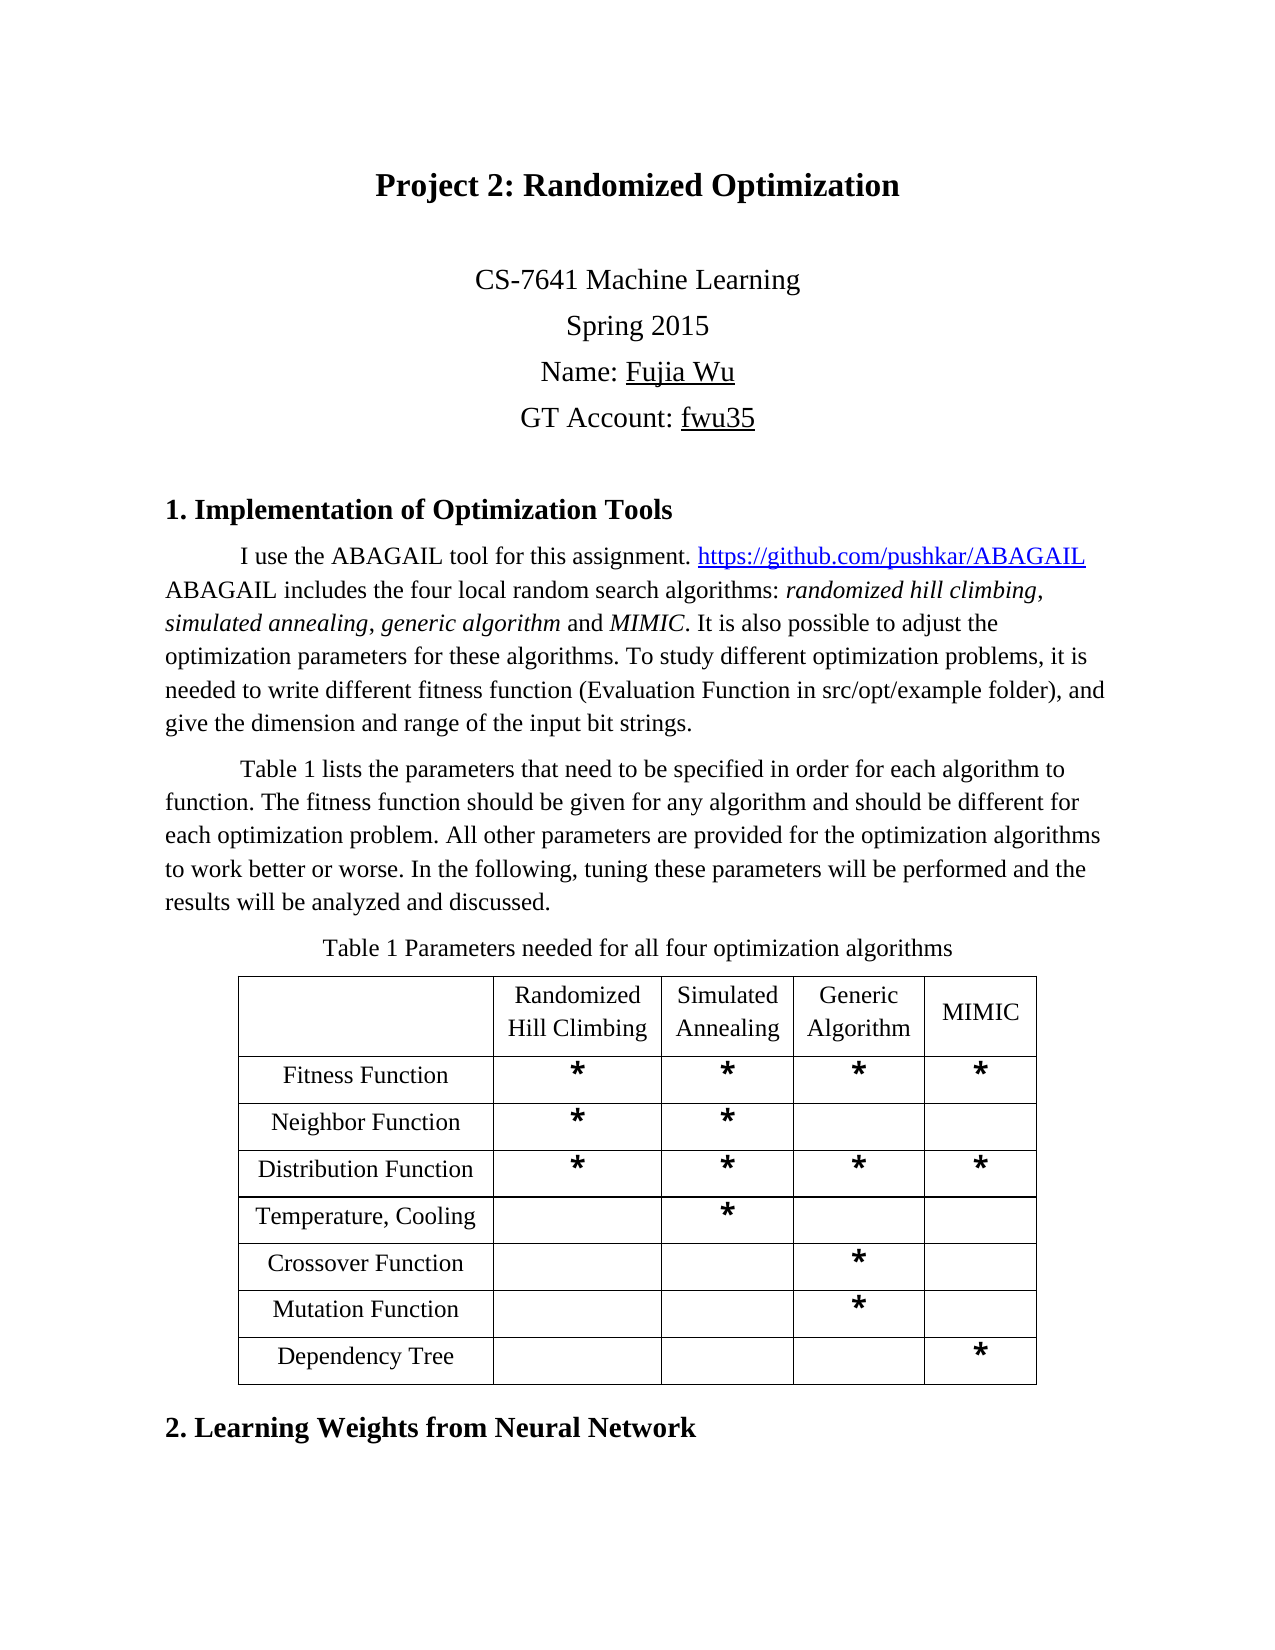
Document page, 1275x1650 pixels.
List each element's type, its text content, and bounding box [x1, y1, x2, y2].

table_cell Neighbor Function [239, 1104, 493, 1149]
text Spring 2015 [165, 308, 1110, 341]
table_cell * [794, 1244, 924, 1290]
table_cell [494, 1244, 661, 1290]
text Table 1 Parameters needed for all four optimization algorithms [165, 930, 1110, 963]
table_cell * [662, 1057, 793, 1103]
text 1. Implementation of Optimization Tools [165, 492, 1110, 526]
table_cell Distribution Function [239, 1151, 493, 1196]
table_cell [794, 1338, 924, 1384]
table_cell * [662, 1198, 793, 1243]
table_cell * [794, 1291, 924, 1337]
table_cell [794, 1198, 924, 1243]
table_cell * [794, 1151, 924, 1196]
table_cell [925, 1244, 1036, 1290]
table_cell [925, 1291, 1036, 1337]
table_cell [925, 1198, 1036, 1243]
table_cell Dependency Tree [239, 1338, 493, 1384]
table_header MIMIC [925, 977, 1036, 1056]
table_cell [662, 1244, 793, 1290]
table_cell * [662, 1104, 793, 1149]
table_cell * [494, 1057, 661, 1103]
table_header [239, 977, 493, 1056]
table_header Randomized Hill Climbing [494, 977, 661, 1056]
table_cell * [494, 1151, 661, 1196]
table_cell * [925, 1057, 1036, 1103]
table_cell Fitness Function [239, 1057, 493, 1103]
table_cell Crossover Function [239, 1244, 493, 1290]
table_cell [494, 1291, 661, 1337]
table_cell [494, 1198, 661, 1243]
text CS-7641 Machine Learning [165, 262, 1110, 295]
table_cell [925, 1104, 1036, 1149]
table_cell * [494, 1104, 661, 1149]
table_header Generic Algorithm [794, 977, 924, 1056]
table_cell Temperature, Cooling [239, 1198, 493, 1243]
table_cell [662, 1338, 793, 1384]
table_cell * [662, 1151, 793, 1196]
table_cell * [794, 1057, 924, 1103]
text GT Account: fwu35 [165, 400, 1110, 433]
text I use the ABAGAIL tool for this assignment. https://github.com/pushkar/ABAGAIL ABAGAIL includes the four local random search algorithms: randomized hill climbing, simulated annealing, generic algorithm and MIMIC. It is also possible to adjust the optimization parameters for these algorithms. To study different optimization problems, it is needed to write different fitness function (Evaluation Function in src/opt/example folder), and give the dimension and range of the input bit strings. [165, 538, 1110, 738]
text Project 2: Randomized Optimization [165, 165, 1110, 203]
table_cell [794, 1104, 924, 1149]
text 2. Learning Weights from Neural Network [165, 1410, 1110, 1443]
table_cell [494, 1338, 661, 1384]
table_cell Mutation Function [239, 1291, 493, 1337]
text Name: Fujia Wu [165, 354, 1110, 387]
text Table 1 lists the parameters that need to be specified in order for each algorithm to function. The fitness function should be given for any algorithm and should be different for each optimization problem. All other parameters are provided for the optimization algorithms to work better or worse. In the following, tuning these parameters will be performed and the results will be analyzed and discussed. [165, 751, 1110, 917]
table_cell * [925, 1151, 1036, 1196]
table_cell * [925, 1338, 1036, 1384]
table_cell [662, 1291, 793, 1337]
table_header Simulated Annealing [662, 977, 793, 1056]
